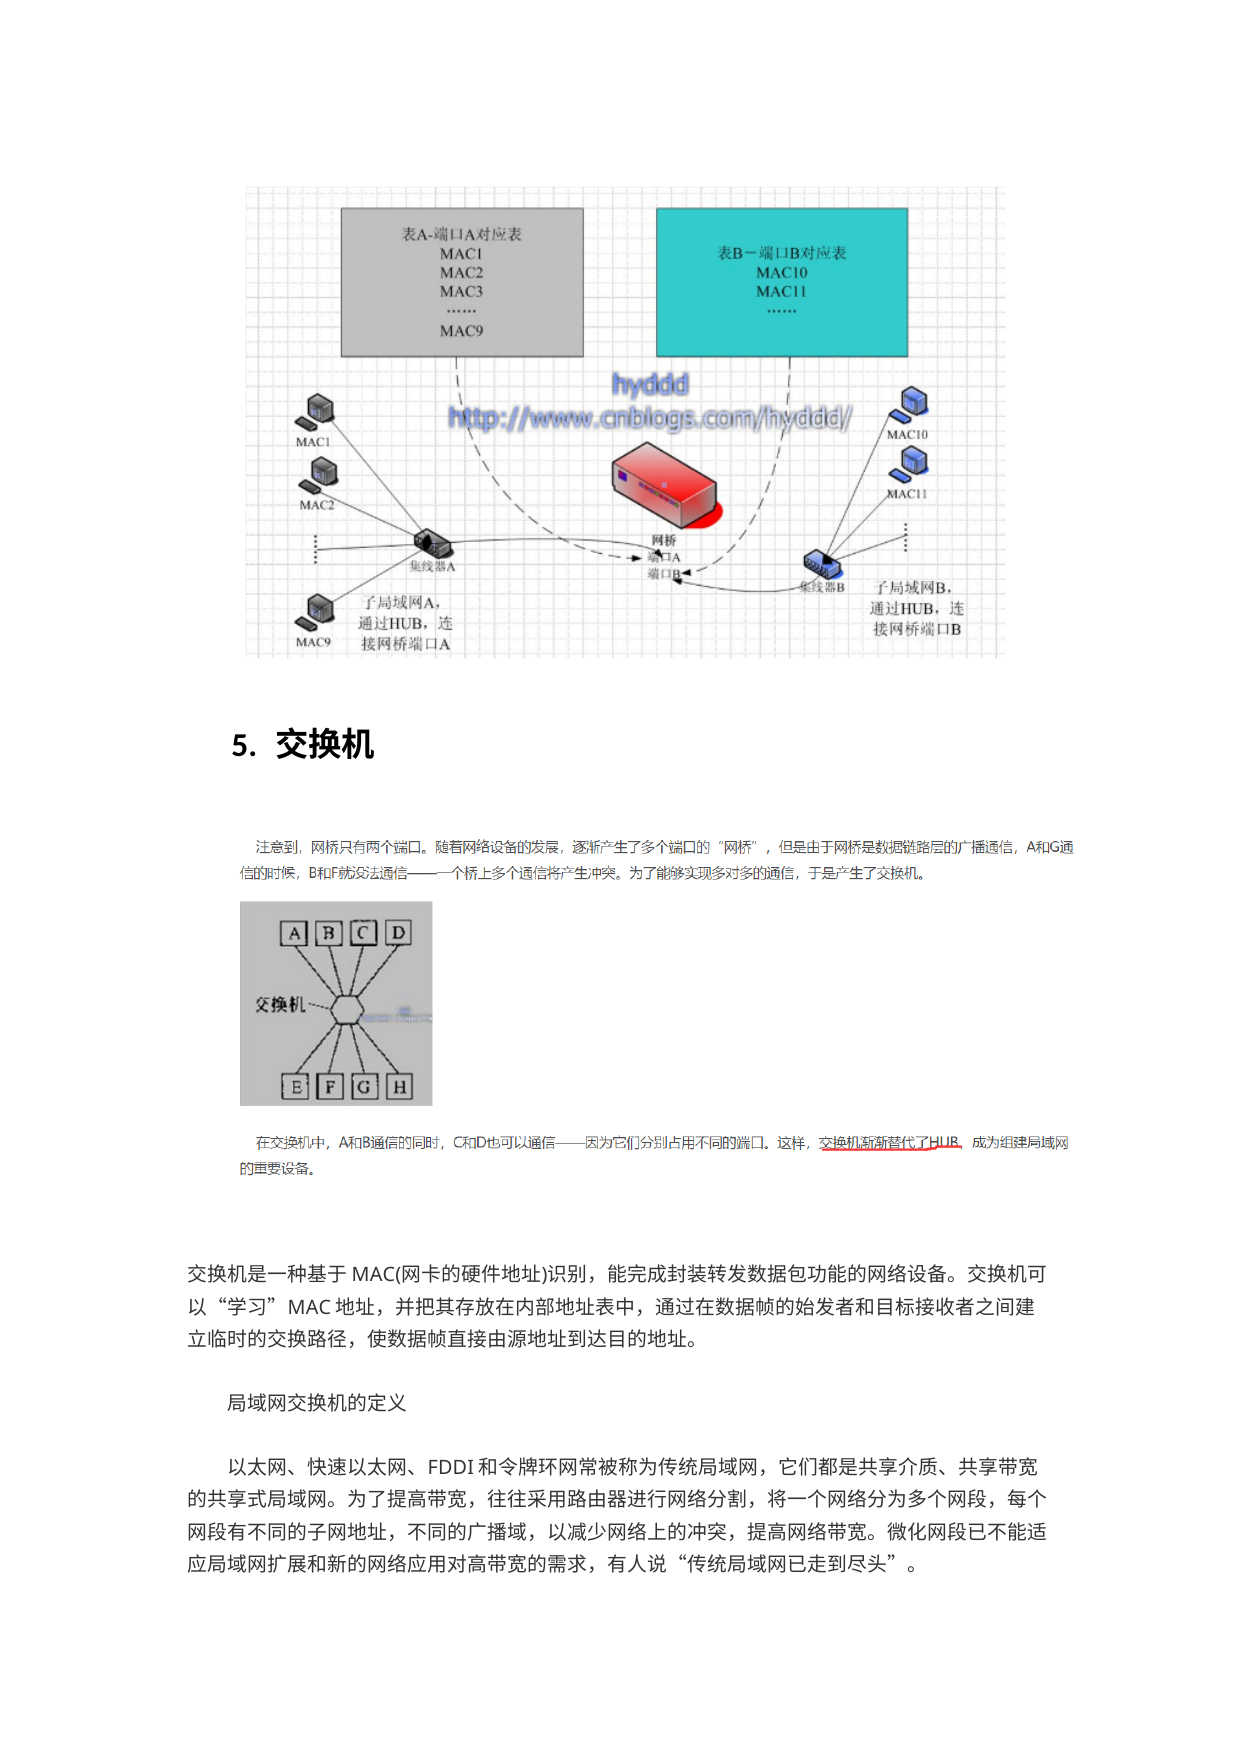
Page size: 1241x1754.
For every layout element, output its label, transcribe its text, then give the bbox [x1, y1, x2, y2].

text 交换机是一种基于MAC(网卡的硬件地址)识别，能完成封装转发数据包功能的网络设备。交换机可以“学习”MAC地址，并把其存放在内部地址表中，通过在数据帧的始发者和目标接收者之间建立临时的交换路径，使数据帧直接由源地址到达目的地址。 [187, 1257, 1053, 1354]
subtitle 交换机 [187, 709, 1053, 774]
text 以太网、快速以太网、FDDI和令牌环网常被称为传统局域网，它们都是共享介质、共享带宽的共享式局域网。为了提高带宽，往往采用路由器进行网络分割，将一个网络分为多个网段，每个网段有不同的子网地址，不同的广播域，以减少网络上的冲突，提高网络带宽。微化网段已不能适应局域网扩展和新的网络应用对高带宽的需求，有人说“传统局域网已走到尽头”。 [187, 1449, 1053, 1579]
picture [231, 835, 1097, 1203]
picture [231, 162, 1096, 673]
text 局域网交换机的定义 [187, 1386, 1053, 1418]
